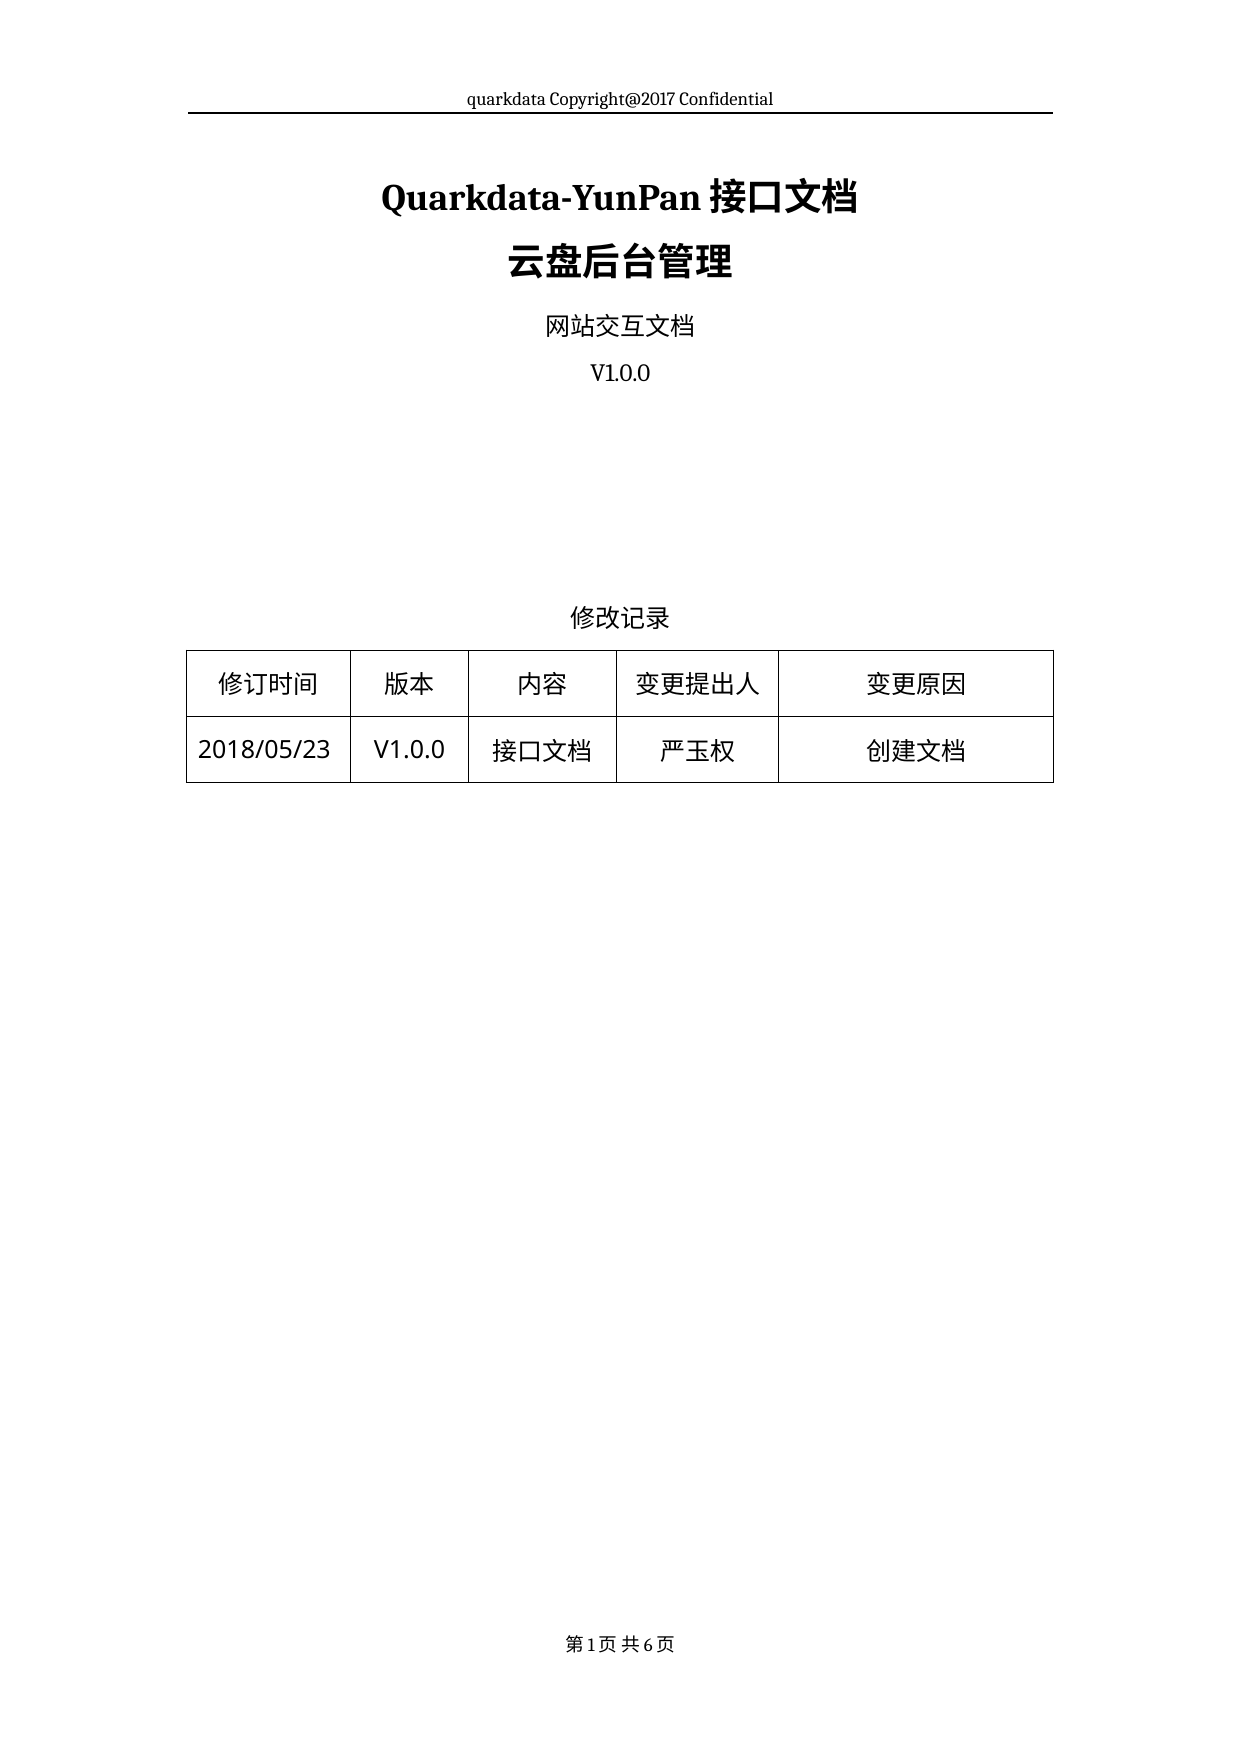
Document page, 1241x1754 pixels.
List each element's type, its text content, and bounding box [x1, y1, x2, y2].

table_header 变更原因 [779, 651, 1053, 716]
text 网站交互文档 [187, 292, 1053, 357]
table_cell V1.0.0 [351, 717, 468, 782]
text V1.0.0 [187, 357, 1053, 389]
table_header 修订时间 [187, 651, 350, 716]
table_cell 接口文档 [469, 717, 616, 782]
table_header 内容 [469, 651, 616, 716]
text 修改记录 [187, 584, 1053, 649]
text 云盘后台管理 [187, 227, 1053, 292]
table_cell 严玉权 [617, 717, 778, 782]
table_cell 创建文档 [779, 717, 1053, 782]
table_cell 2018/05/23 [187, 717, 350, 782]
table_header 变更提出人 [617, 651, 778, 716]
table_header 版本 [351, 651, 468, 716]
text Quarkdata-YunPan接口文档 [187, 162, 1053, 227]
